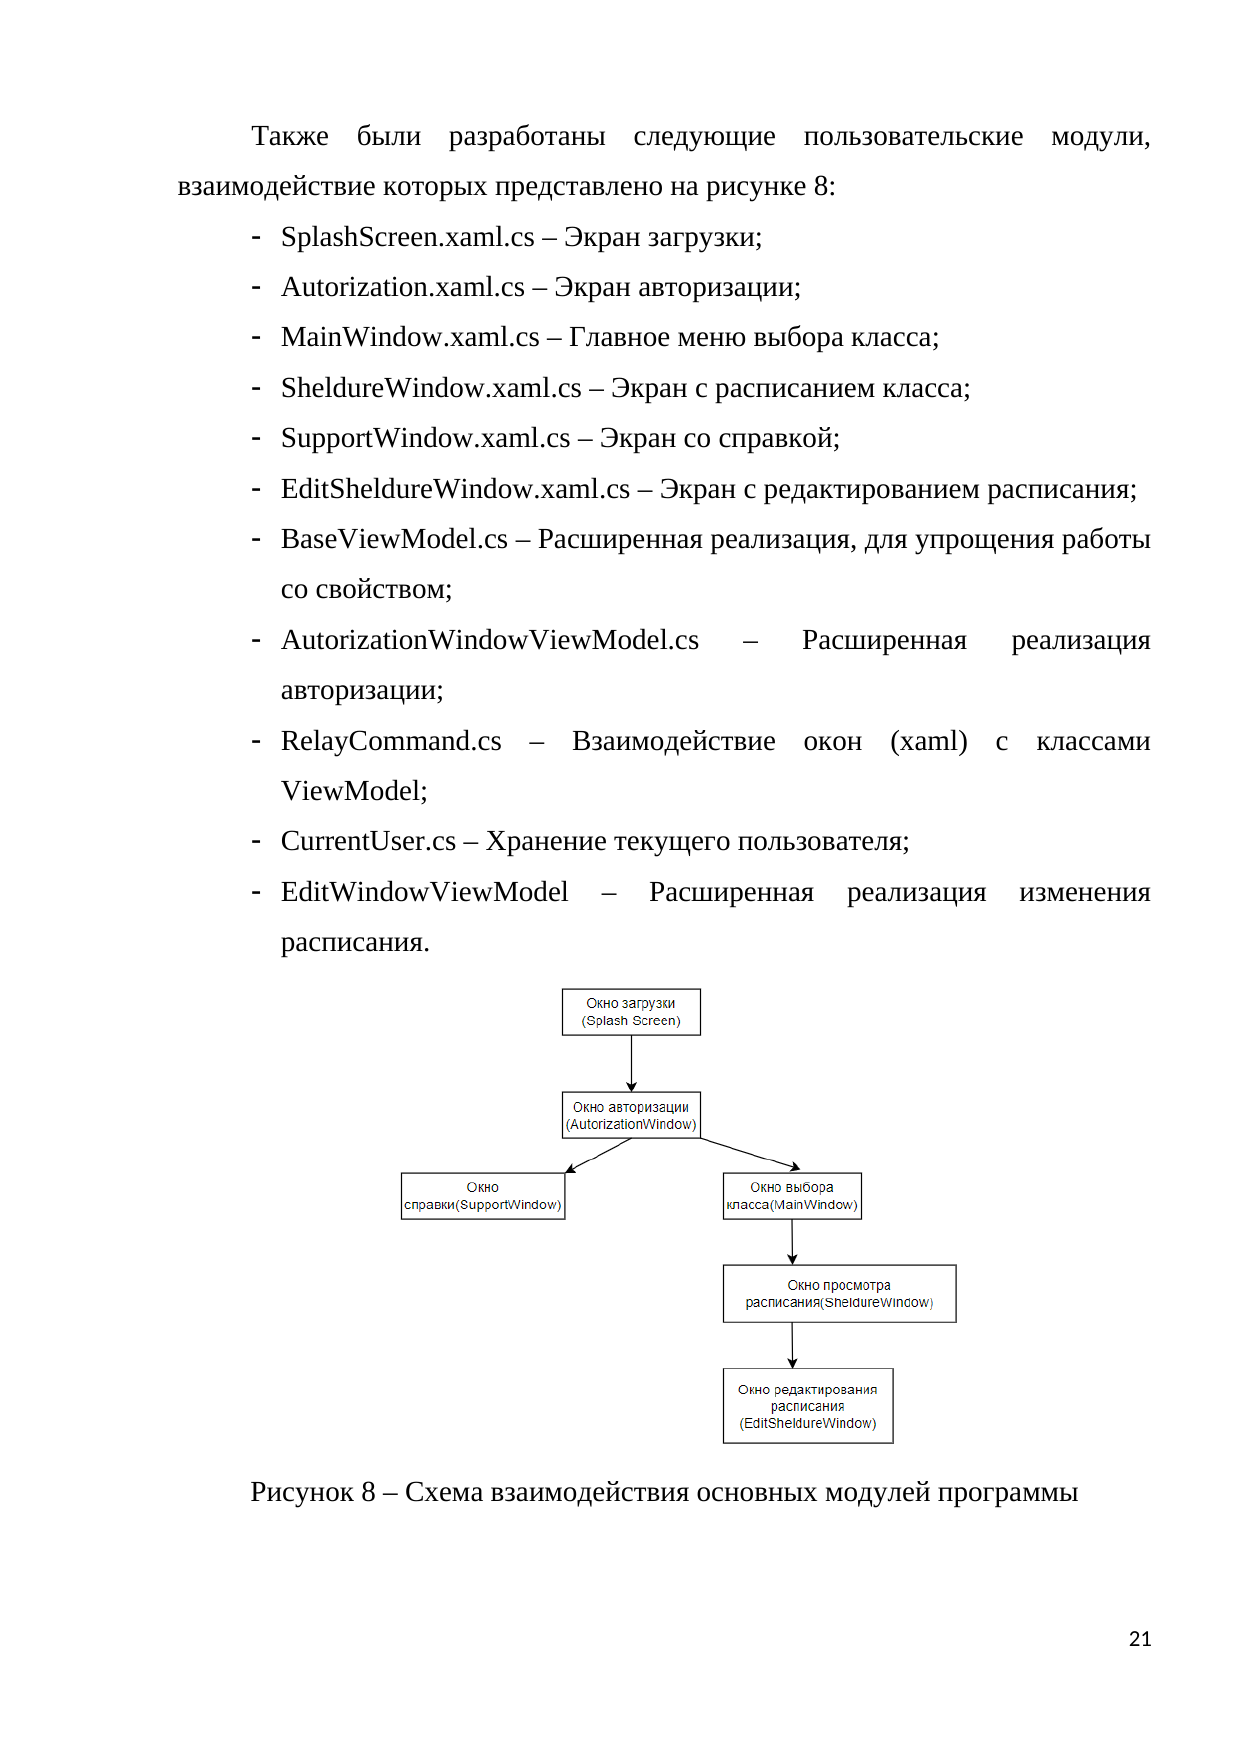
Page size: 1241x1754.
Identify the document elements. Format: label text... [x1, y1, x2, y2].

list RelayCommand.cs – Взаимодействие окон (xaml) с классами ViewModel; [251, 723, 1152, 807]
list MainWindow.xaml.cs – Главное меню выбора класса; [251, 319, 1152, 353]
list EditSheldureWindow.xaml.cs – Экран с редактированием расписания; [251, 471, 1152, 504]
list AutorizationWindowViewModel.cs – Расширенная реализация авторизации; [251, 622, 1152, 706]
picture [353, 974, 976, 1461]
list SupportWindow.xaml.cs – Экран со справкой; [251, 420, 1152, 454]
text Рисунок 8 – Схема взаимодействия основных модулей программы [177, 1474, 1152, 1508]
text Также были разработаны следующие пользовательские модули, взаимодействие которых представлено на рисунке 8: [177, 118, 1152, 202]
list CurrentUser.cs – Хранение текущего пользователя; [251, 823, 1152, 857]
list SheldureWindow.xaml.cs – Экран с расписанием класса; [251, 370, 1152, 404]
list EditWindowViewModel – Расширенная реализация изменения расписания. [251, 874, 1152, 958]
list BaseViewModel.cs – Расширенная реализация, для упрощения работы со свойством; [251, 521, 1152, 605]
list SplashScreen.xaml.cs – Экран загрузки; [251, 219, 1152, 252]
list Autorization.xaml.cs – Экран авторизации; [251, 269, 1152, 303]
